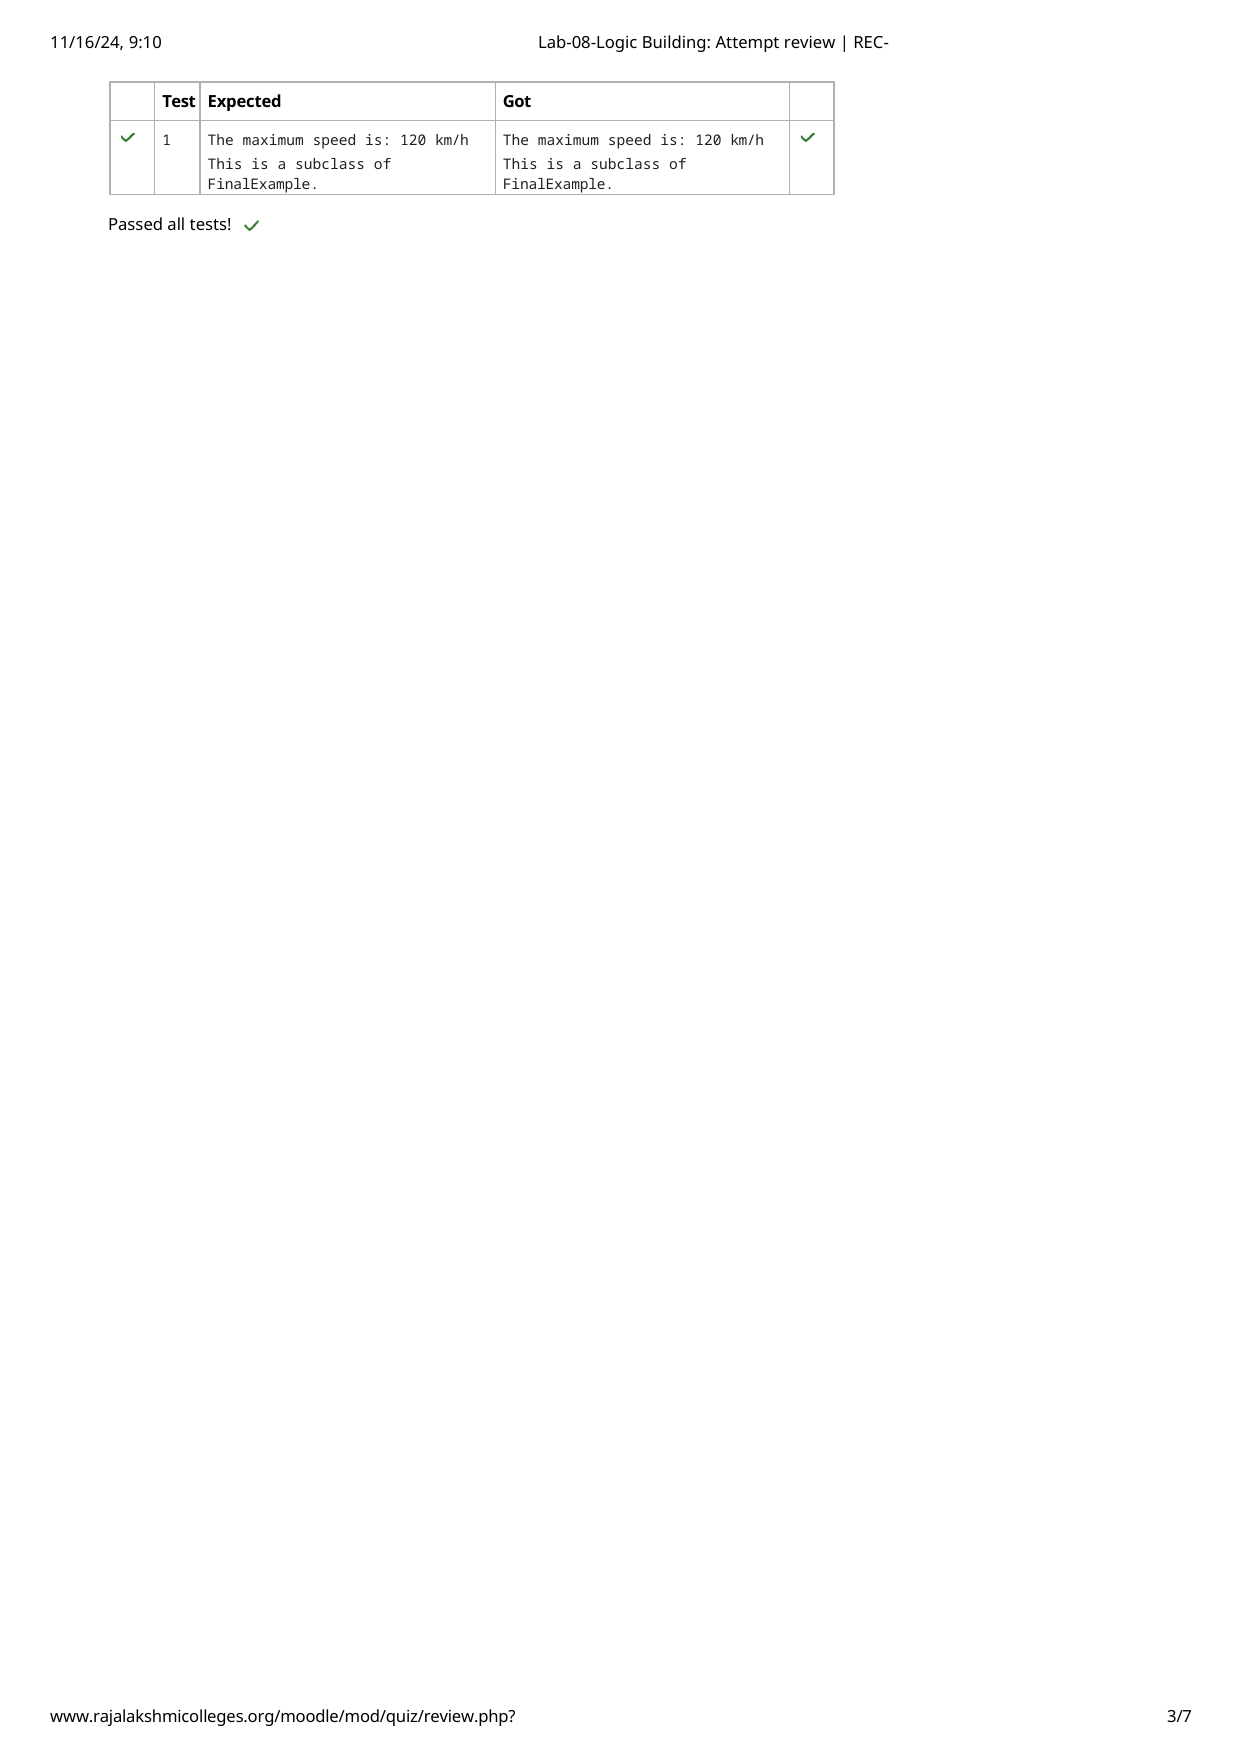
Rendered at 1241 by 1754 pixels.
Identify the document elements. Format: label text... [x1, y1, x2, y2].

table_cell [790, 121, 833, 194]
table_cell 1 [155, 121, 199, 194]
table_header Got [496, 83, 789, 119]
picture [244, 220, 259, 231]
table_cell The maximum speed is: 120 km/h This is a subclass of FinalExample. [496, 121, 789, 194]
table_cell [111, 121, 154, 194]
table_header Test [155, 83, 199, 119]
text Passed all tests! [108, 213, 1176, 235]
table_header [111, 83, 154, 119]
picture [121, 133, 136, 142]
table_header Expected [201, 83, 495, 119]
table_header [790, 83, 833, 119]
table_cell The maximum speed is: 120 km/h This is a subclass of FinalExample. [201, 121, 495, 194]
picture [800, 133, 815, 142]
